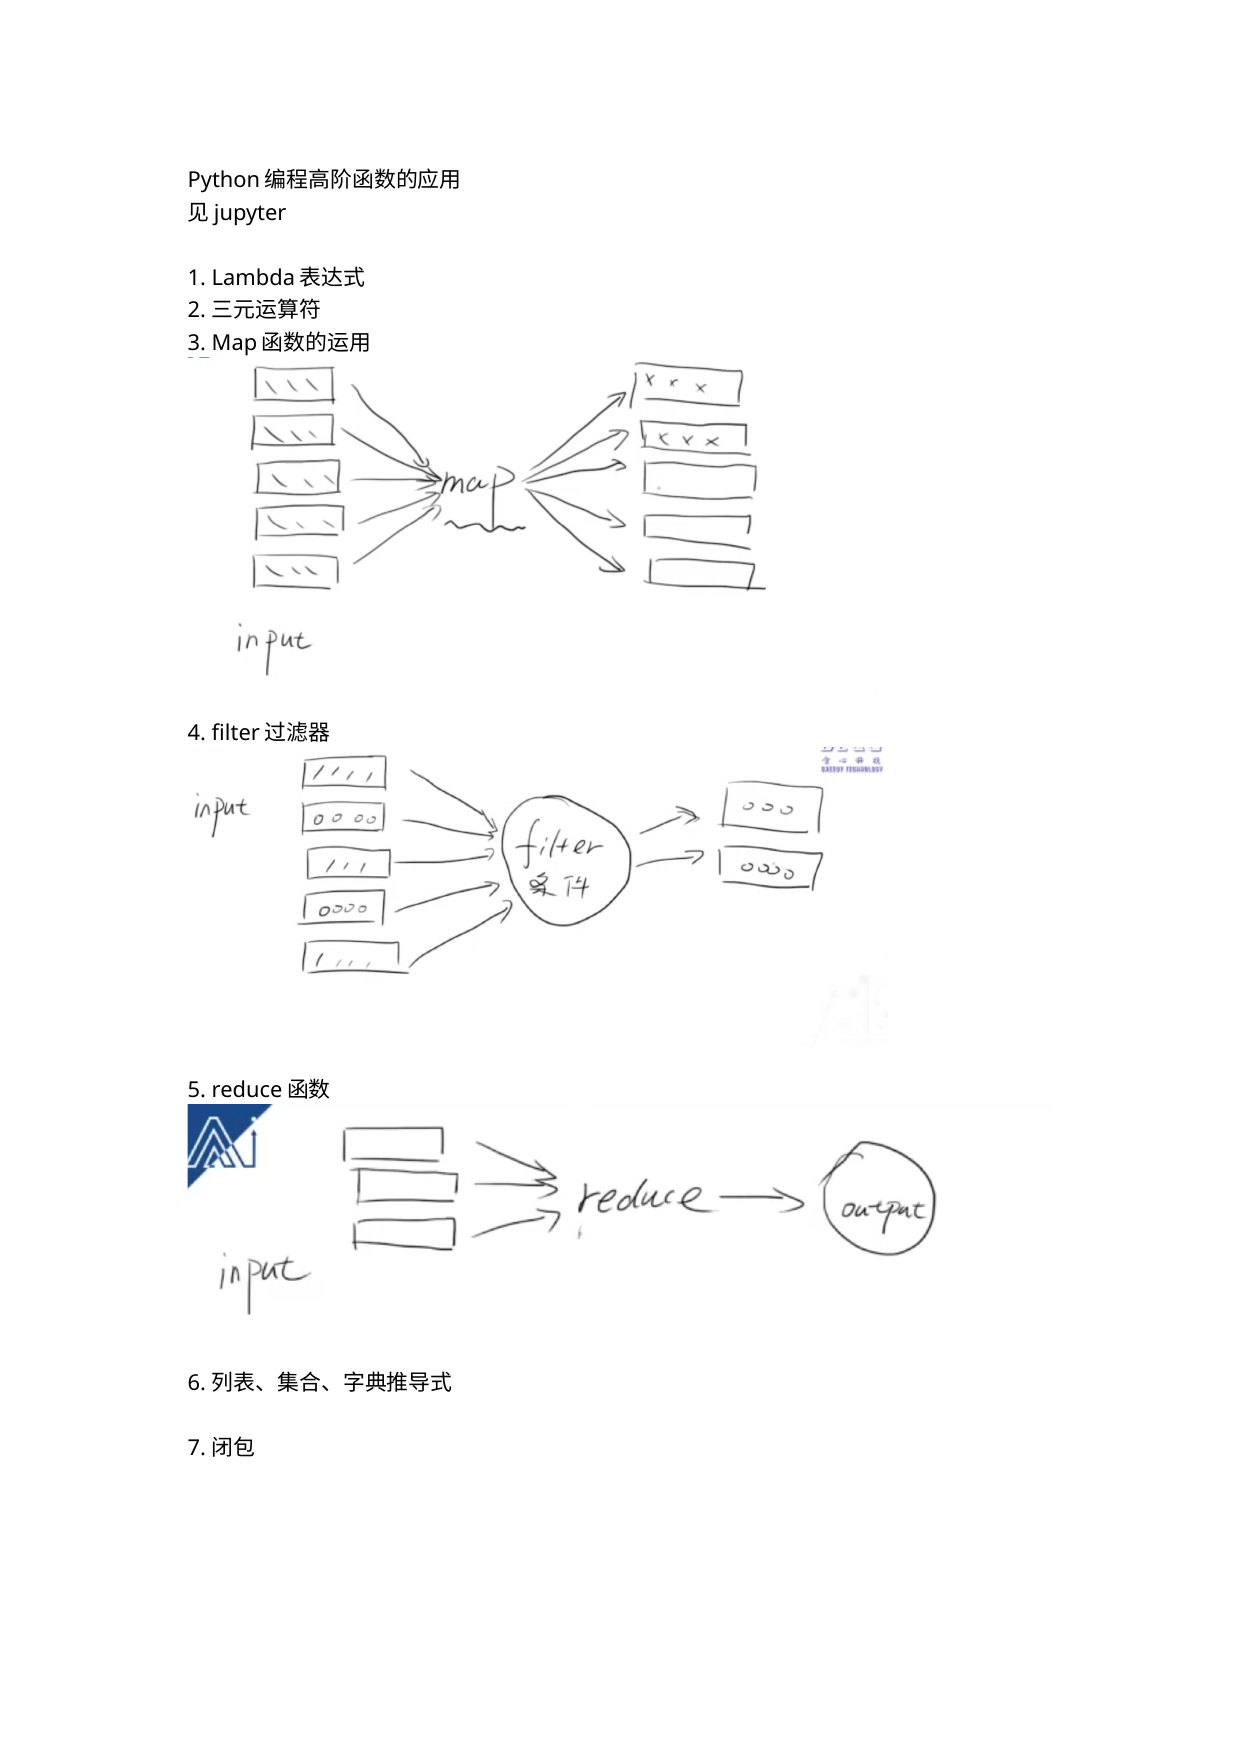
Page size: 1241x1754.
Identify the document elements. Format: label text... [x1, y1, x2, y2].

text 1. Lambda表达式 [187, 259, 1053, 292]
text 2. 三元运算符 [187, 292, 1053, 324]
text 见jupyter [187, 194, 1053, 227]
text 3. Map函数的运用 [187, 324, 1053, 357]
text 5. reduce函数 [187, 1072, 1053, 1104]
text Python编程高阶函数的应用 [187, 162, 1053, 194]
picture [187, 747, 888, 1047]
text 7. 闭包 [187, 1429, 1053, 1462]
text 6. 列表、集合、字典推导式 [187, 1364, 1053, 1397]
picture [187, 357, 878, 694]
picture [187, 1104, 1053, 1337]
text 4. filter过滤器 [187, 714, 1053, 747]
